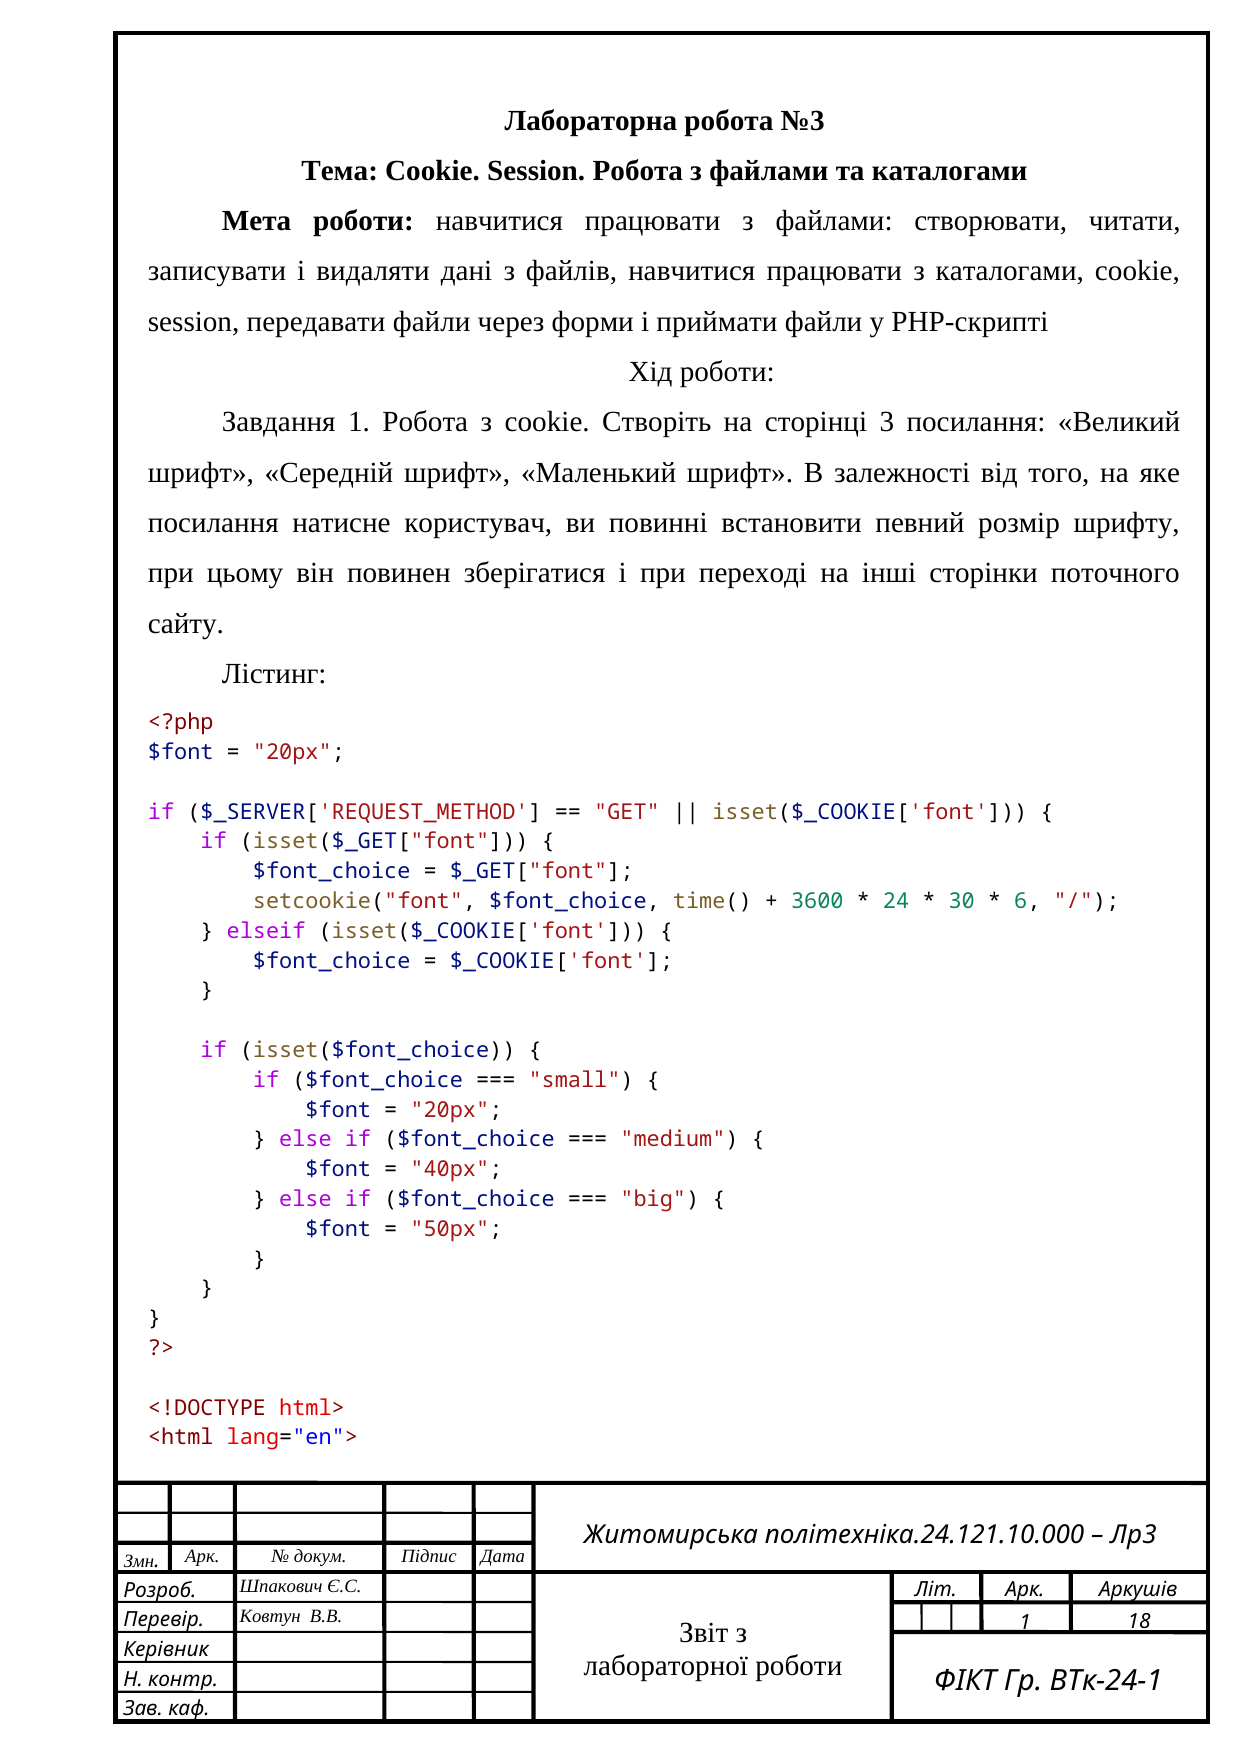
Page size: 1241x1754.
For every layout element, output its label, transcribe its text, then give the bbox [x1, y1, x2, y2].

text <!DOCTYPE html> [148, 1392, 1181, 1421]
text if ($_SERVER['REQUEST_METHOD'] == "GET" || isset($_COOKIE['font'])) { [148, 796, 1181, 826]
text if (isset($_GET["font"])) { [148, 826, 1181, 855]
text } elseif (isset($_COOKIE['font'])) { [148, 915, 1181, 945]
text } [148, 1272, 1181, 1302]
text Лістинг: [148, 656, 1181, 689]
text $font = "50px"; [148, 1213, 1181, 1243]
text } else if ($font_choice === "medium") { [148, 1123, 1181, 1153]
text Тема: Cookie. Session. Робота з файлами та каталогами [148, 153, 1181, 186]
text Хід роботи: [148, 354, 1181, 388]
text <html lang="en"> [148, 1421, 1181, 1451]
text if (isset($font_choice)) { [148, 1034, 1181, 1064]
text setcookie("font", $font_choice, time() + 3600 * 24 * 30 * 6, "/"); [148, 885, 1181, 915]
text ?> [148, 1332, 1181, 1362]
text $font_choice = $_GET["font"]; [148, 855, 1181, 885]
text $font = "20px"; [148, 1094, 1181, 1123]
text Лабораторна робота №3 [148, 103, 1181, 136]
text if ($font_choice === "small") { [148, 1064, 1181, 1094]
text Завдання 1. Робота з cookie. Створіть на сторінці 3 посилання: «Великий шрифт», «Середній шрифт», «Маленький шрифт». В залежності від того, на яке посилання натисне користувач, ви повинні встановити певний розмір шрифту, при цьому він повинен зберігатися і при переході на інші сторінки поточного сайту. [148, 404, 1181, 639]
text } [148, 974, 1181, 1004]
text } else if ($font_choice === "big") { [148, 1183, 1181, 1213]
text Мета роботи: навчитися працювати з файлами: створювати, читати, записувати і видаляти дані з файлів, навчитися працювати з каталогами, cookie, session, передавати файли через форми і приймати файли у PHP-скрипті [148, 203, 1181, 337]
text $font = "40px"; [148, 1153, 1181, 1183]
text <?php [148, 706, 1181, 736]
text $font_choice = $_COOKIE['font']; [148, 945, 1181, 974]
text } [148, 1302, 1181, 1332]
text } [148, 1243, 1181, 1272]
text $font = "20px"; [148, 736, 1181, 766]
